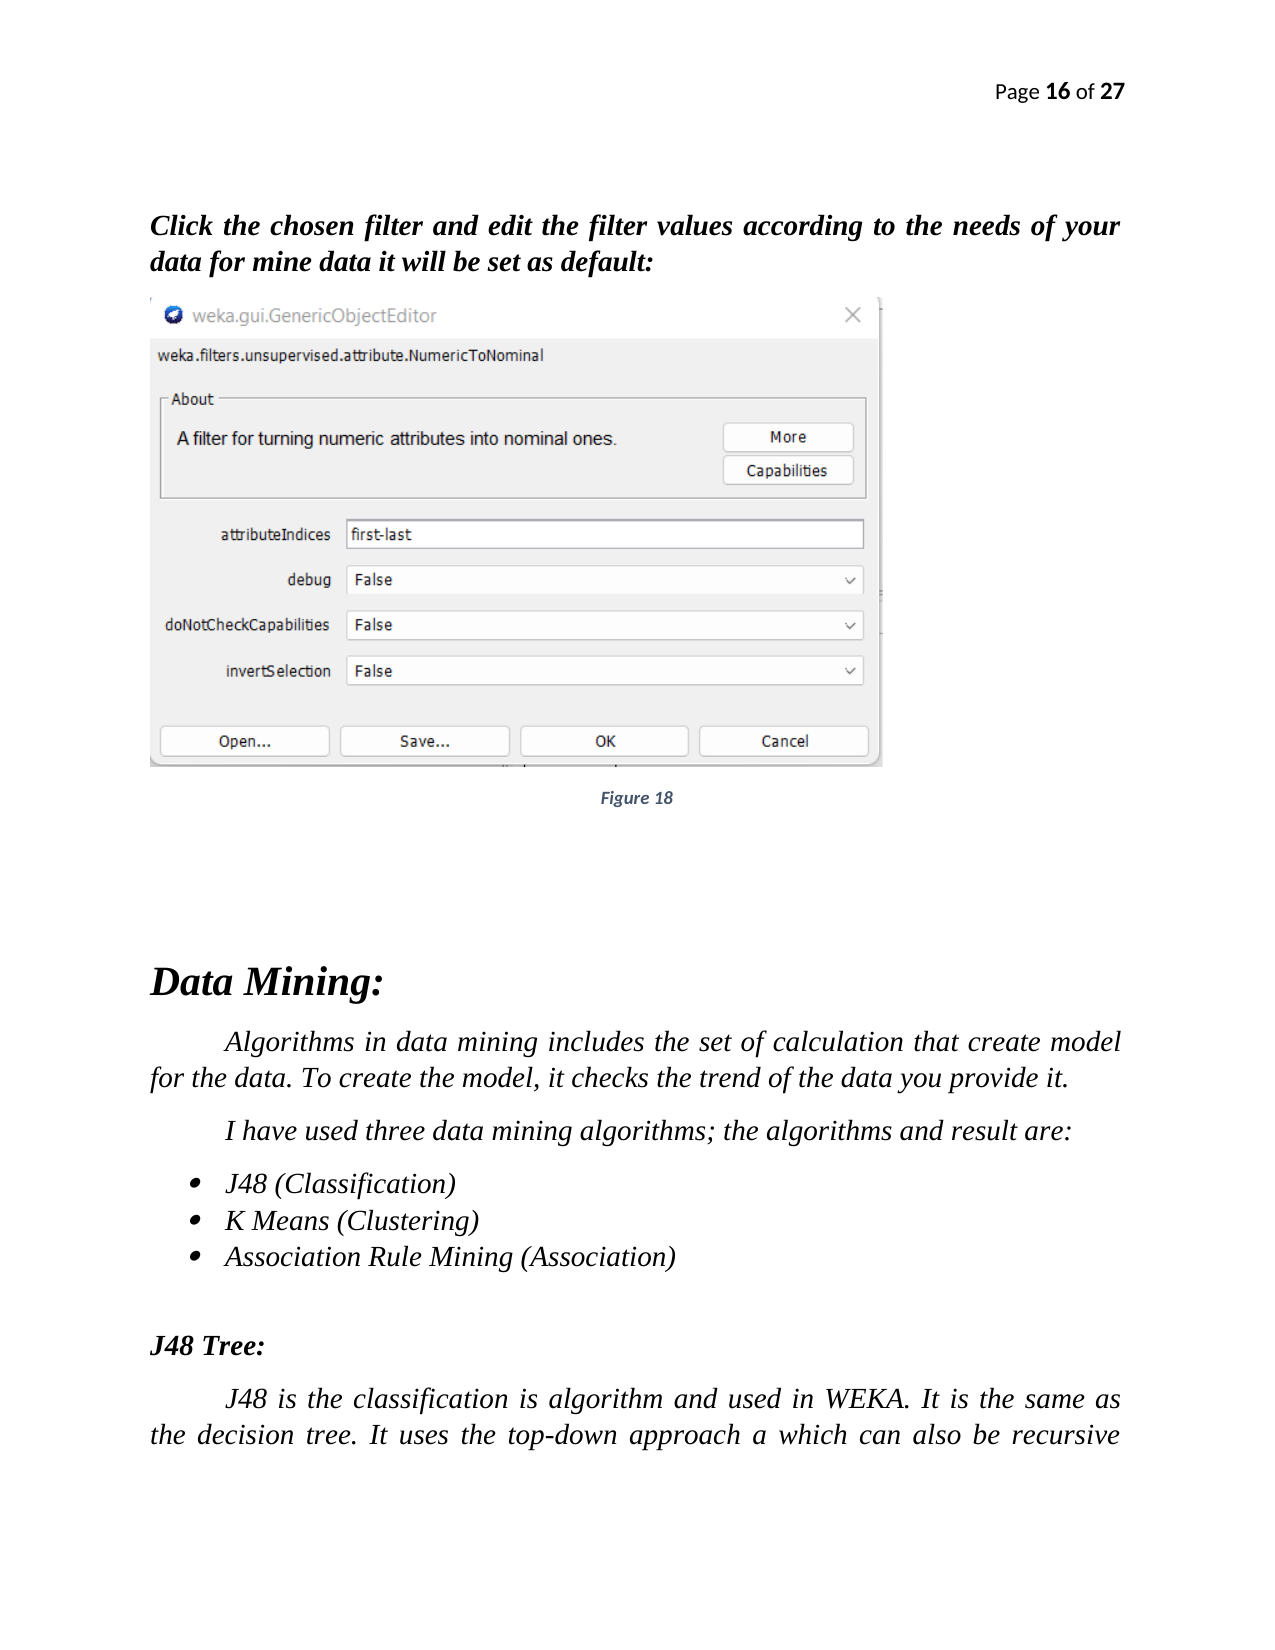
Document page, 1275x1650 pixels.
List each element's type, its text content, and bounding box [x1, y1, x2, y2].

list J48 (Classification) [187, 1166, 1125, 1200]
text Click the chosen filter and edit the filter values according to the needs of your data for mine data it will be set as default: [150, 208, 1125, 278]
picture [150, 297, 883, 767]
text I have used three data mining algorithms; the algorithms and result are: [150, 1113, 1125, 1147]
text Algorithms in data mining includes the set of calculation that create model for the data. To create the model, it checks the trend of the data you provide it. [150, 1024, 1125, 1094]
text Figure 18 [150, 786, 1125, 809]
list Association Rule Mining (Association) [187, 1239, 1125, 1273]
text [150, 1381, 1125, 1451]
text Data Mining: [150, 956, 1125, 1004]
list K Means (Clustering) [187, 1203, 1125, 1236]
text J48 Tree: [150, 1328, 1125, 1362]
